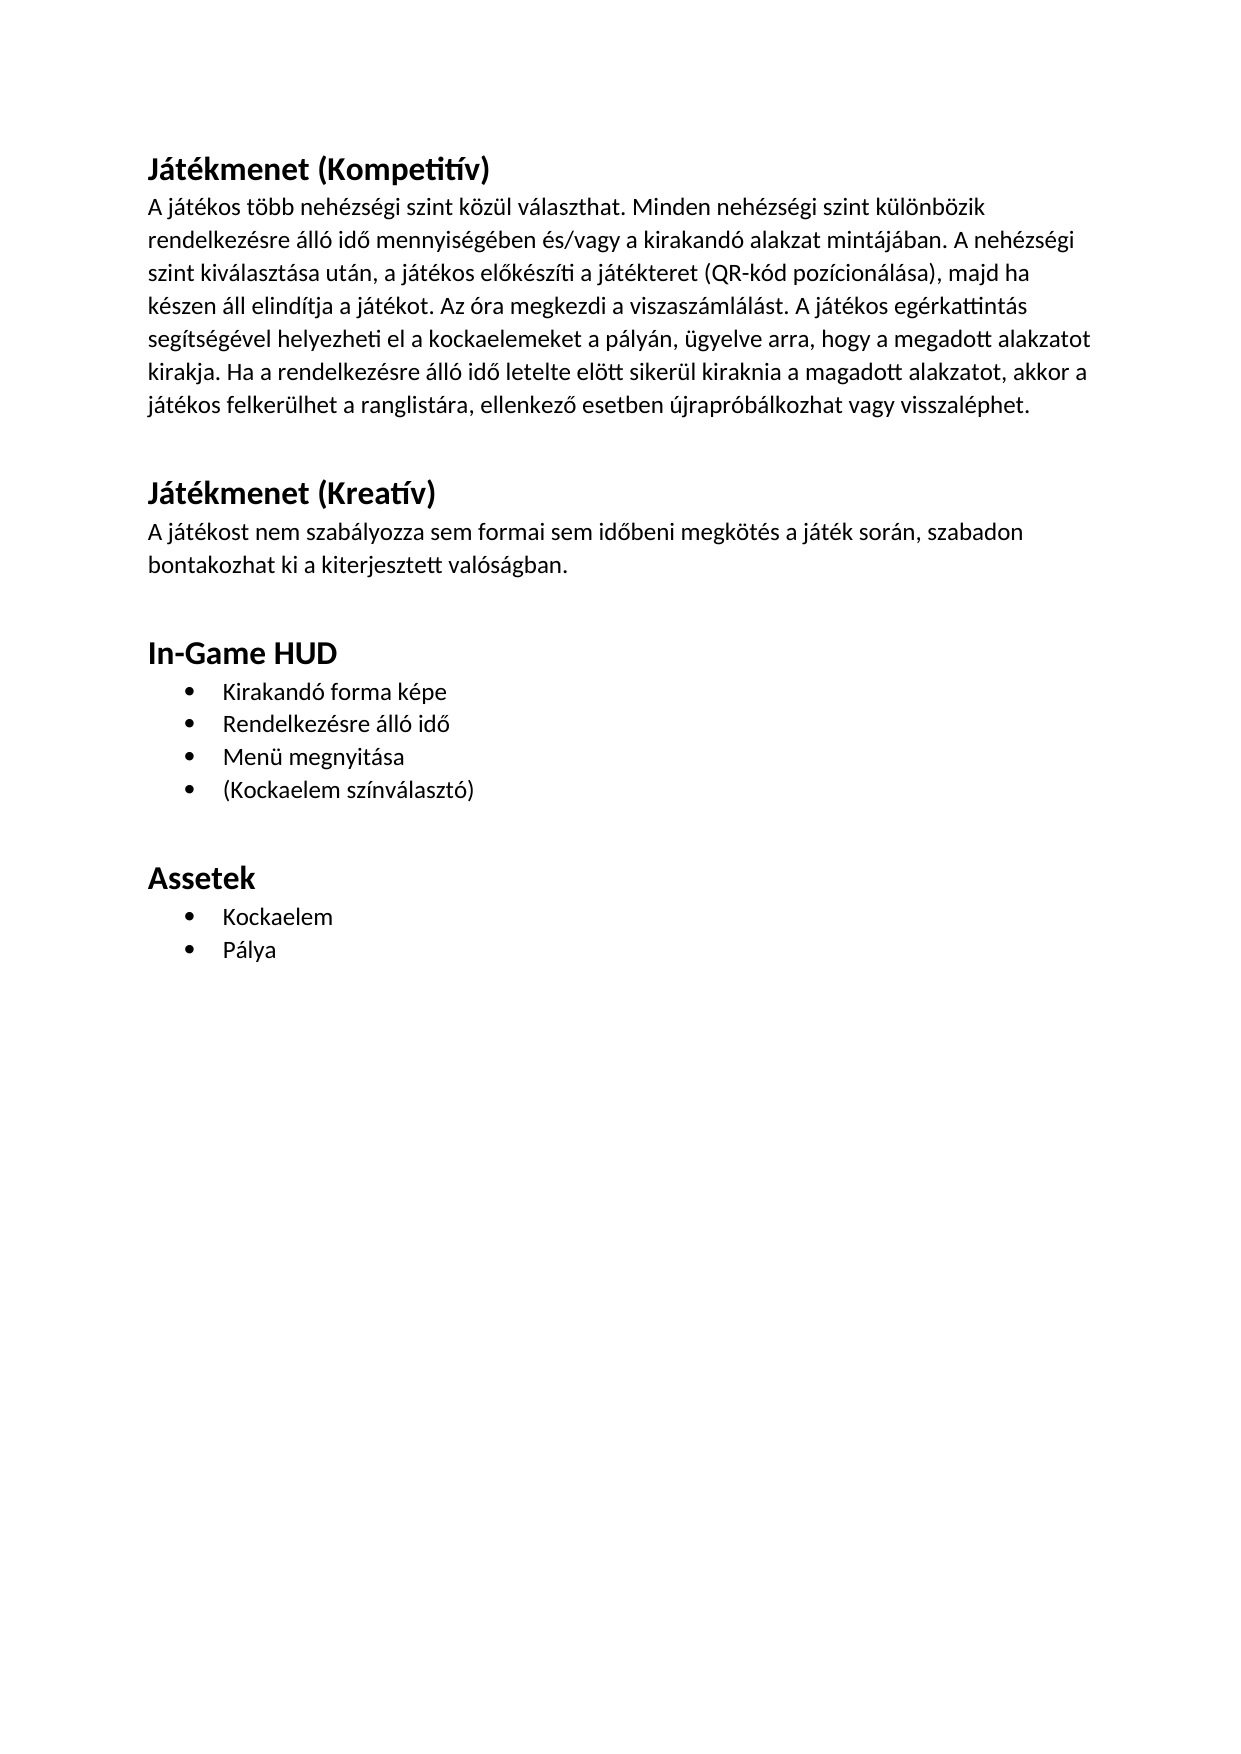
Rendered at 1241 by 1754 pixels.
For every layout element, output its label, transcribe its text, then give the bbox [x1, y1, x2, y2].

text Játékmenet (Kompetitív) [148, 148, 1093, 188]
list (Kockaelem színválasztó) [185, 774, 1093, 805]
text A játékos több nehézségi szint közül választhat. Minden nehézségi szint különbözik rendelkezésre álló idő mennyiségében és/vagy a kirakandó alakzat mintájában. A nehézségi szint kiválasztása után, a játékos előkészíti a játékteret (QR-kód pozícionálása), majd ha készen áll elindítja a játékot. Az óra megkezdi a viszaszámlálást. A játékos egérkattintás segítségével helyezheti el a kockaelemeket a pályán, ügyelve arra, hogy a megadott alakzatot kirakja. Ha a rendelkezésre álló idő letelte elött sikerül kiraknia a magadott alakzatot, akkor a játékos felkerülhet a ranglistára, ellenkező esetben újrapróbálkozhat vagy visszaléphet. [148, 192, 1093, 419]
text A játékost nem szabályozza sem formai sem időbeni megkötés a játék során, szabadon bontakozhat ki a kiterjesztett valóságban. [148, 516, 1093, 579]
text Assetek [148, 857, 1093, 898]
list Pálya [185, 934, 1093, 965]
text Játékmenet (Kreatív) [148, 472, 1093, 513]
text In-Game HUD [148, 632, 1093, 672]
list Rendelkezésre álló idő [185, 709, 1093, 739]
list Menü megnyitása [185, 742, 1093, 772]
list Kirakandó forma képe [185, 676, 1093, 706]
list Kockaelem [185, 901, 1093, 932]
